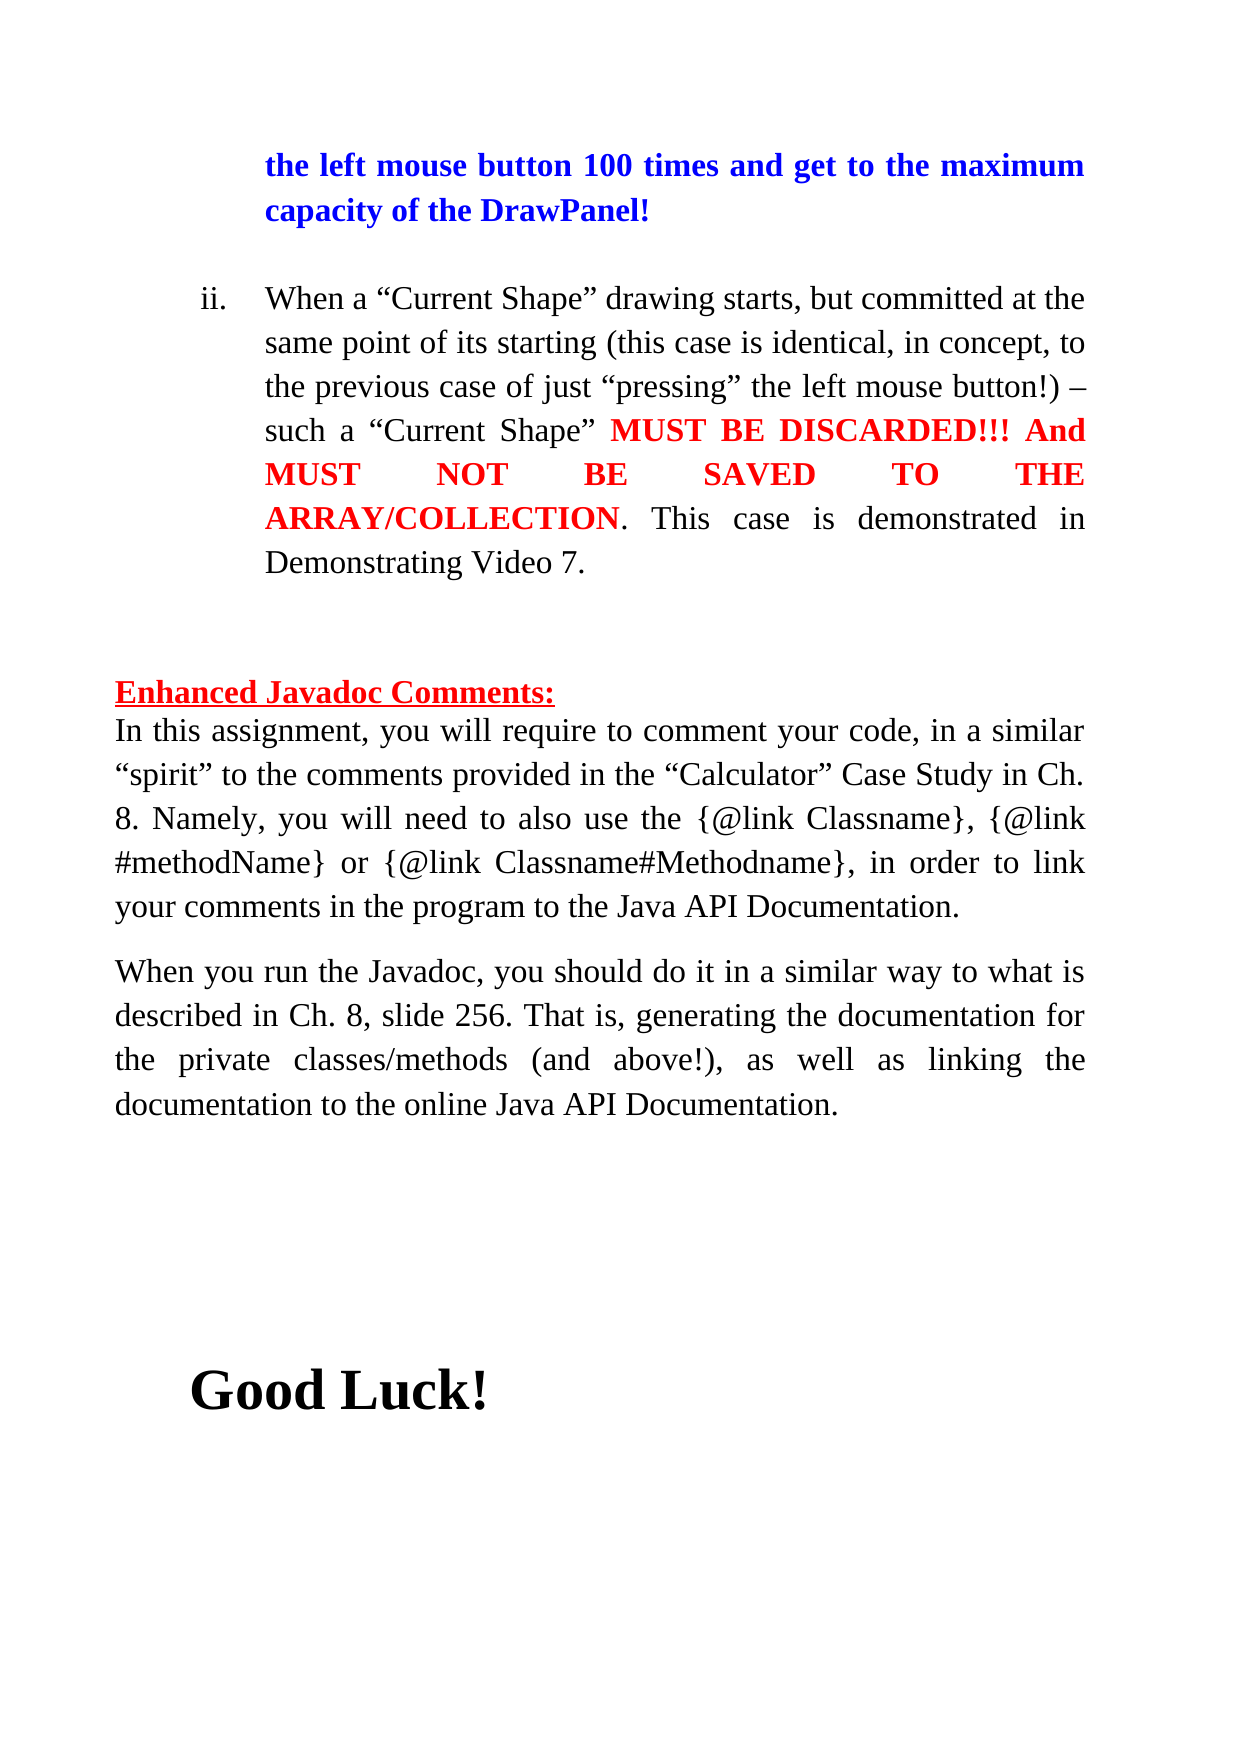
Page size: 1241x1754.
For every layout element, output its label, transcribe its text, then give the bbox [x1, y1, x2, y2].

list When a “Current Shape” drawing starts, but committed at the same point of its starting (this case is identical, in concept, to the previous case of just “pressing” the left mouse button!) – such a “Current Shape” MUST BE DISCARDED!!! And MUST NOT BE SAVED TO THE ARRAY/COLLECTION. This case is demonstrated in Demonstrating Video 7. [227, 278, 1086, 581]
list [227, 146, 1086, 228]
text In this assignment, you will require to comment your code, in a similar “spirit” to the comments provided in the “Calculator” Case Study in Ch. 8. Namely, you will need to also use the {@link Classname}, {@link #methodName} or {@link Classname#Methodname}, in order to link your comments in the program to the Java API Documentation. [114, 710, 1086, 925]
text When you run the Javadoc, you should do it in a similar way to what is described in Ch. 8, slide 256. That is, generating the documentation for the private classes/methods (and above!), as well as linking the documentation to the online Java API Documentation. [114, 952, 1086, 1122]
text Good Luck! [189, 1355, 1086, 1422]
text Enhanced Javadoc Comments: [114, 672, 1086, 710]
